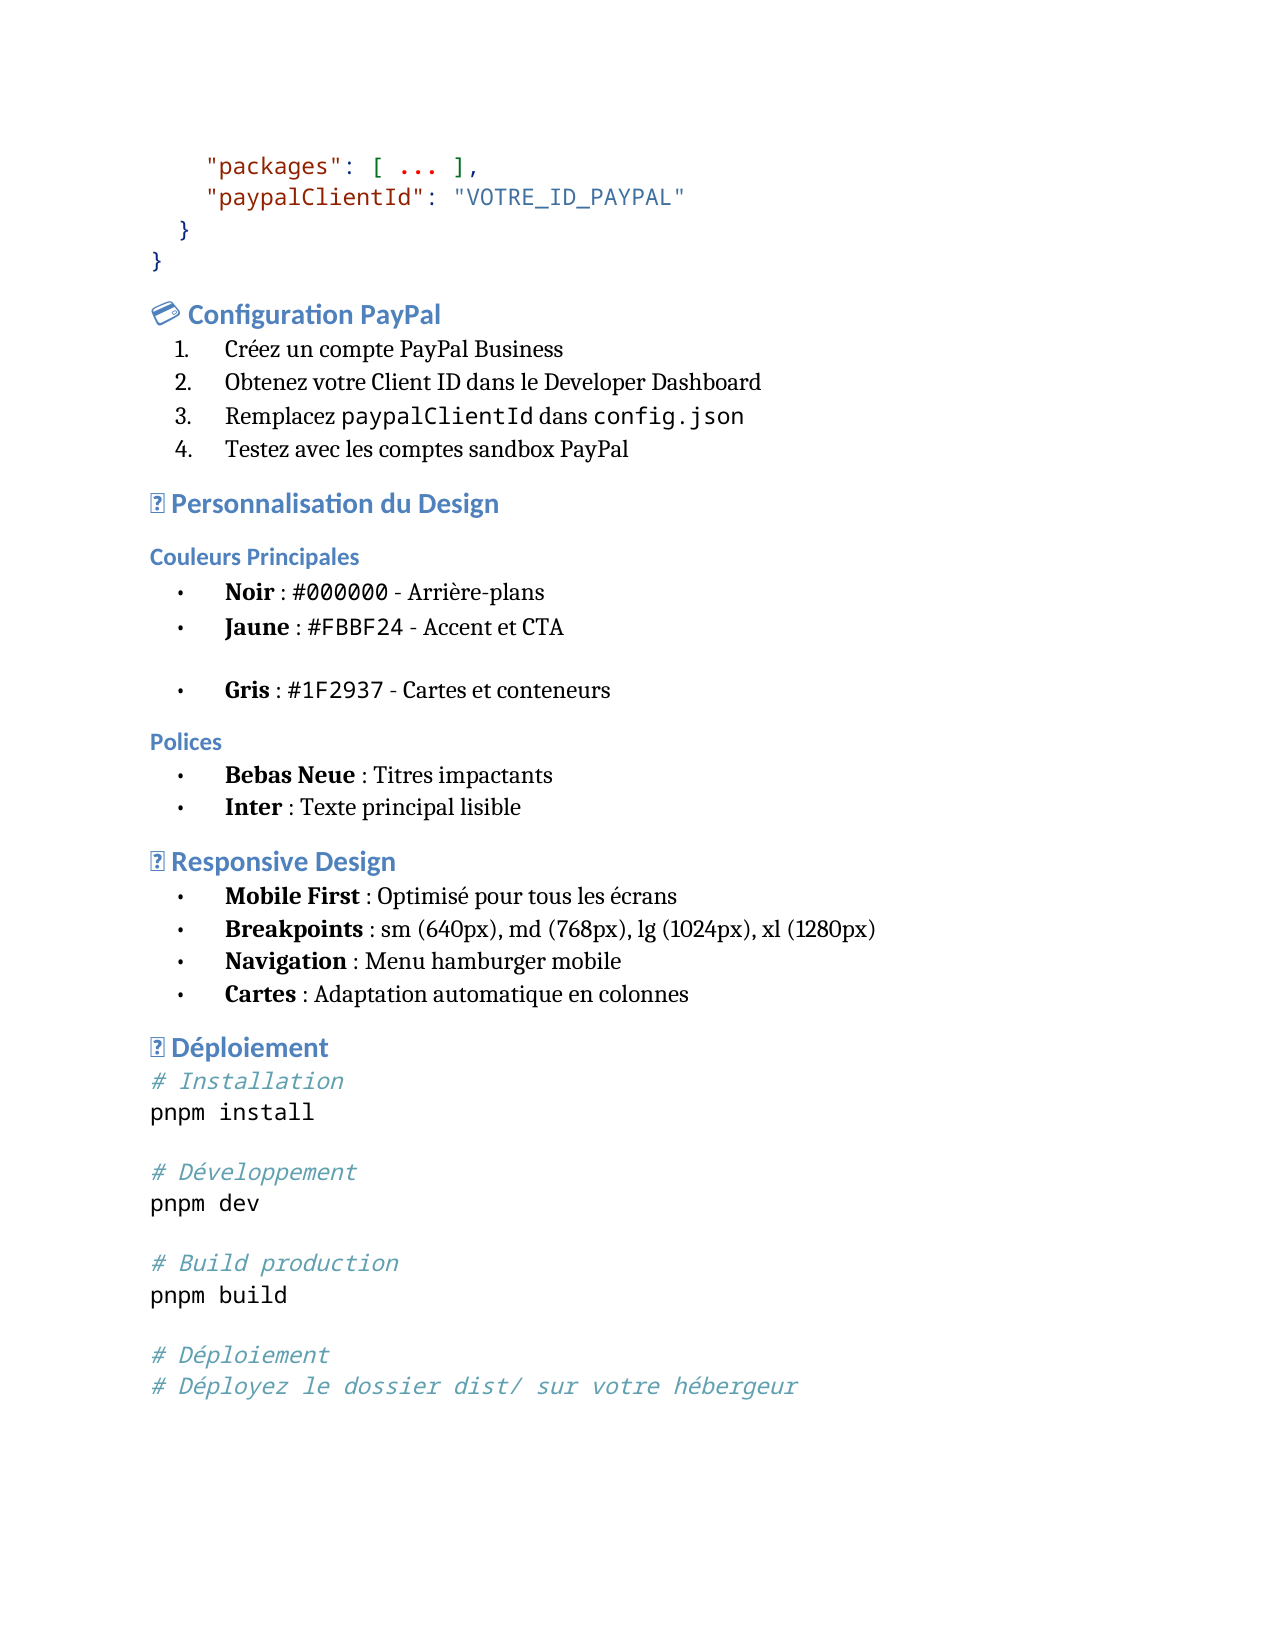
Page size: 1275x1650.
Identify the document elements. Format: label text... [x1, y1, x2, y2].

list Bebas Neue : Titres impactants [175, 761, 1125, 789]
subtitle Polices [150, 726, 1125, 757]
list Gris : #1F2937 - Cartes et conteneurs [175, 674, 1125, 706]
subtitle 🚀 Déploiement [150, 1029, 1125, 1065]
list Obtenez votre Client ID dans le Developer Dashboard [175, 368, 1125, 396]
subtitle Couleurs Principales [150, 541, 1125, 572]
list Testez avec les comptes sandbox PayPal [175, 435, 1125, 464]
subtitle 🎨 Personnalisation du Design [150, 485, 1125, 520]
list Navigation : Menu hamburger mobile [175, 947, 1125, 976]
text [150, 150, 1125, 275]
list Créez un compte PayPal Business [175, 335, 1125, 364]
list Remplacez paypalClientId dans config.json [175, 400, 1125, 431]
list Jaune : #FBBF24 - Accent et CTA [175, 611, 1125, 671]
list Breakpoints : sm (640px), md (768px), lg (1024px), xl (1280px) [175, 914, 1125, 943]
list Mobile First : Optimisé pour tous les écrans [175, 882, 1125, 911]
list Cartes : Adaptation automatique en colonnes [175, 979, 1125, 1008]
subtitle 📱 Responsive Design [150, 843, 1125, 878]
text # Installation pnpm install # Développement pnpm dev # Build production pnpm build # Déploiement # Déployez le dossier dist/ sur votre hébergeur [150, 1065, 1125, 1401]
subtitle 💳 Configuration PayPal [150, 296, 1125, 331]
list Inter : Texte principal lisible [175, 793, 1125, 822]
list Noir : #000000 - Arrière-plans [175, 576, 1125, 607]
